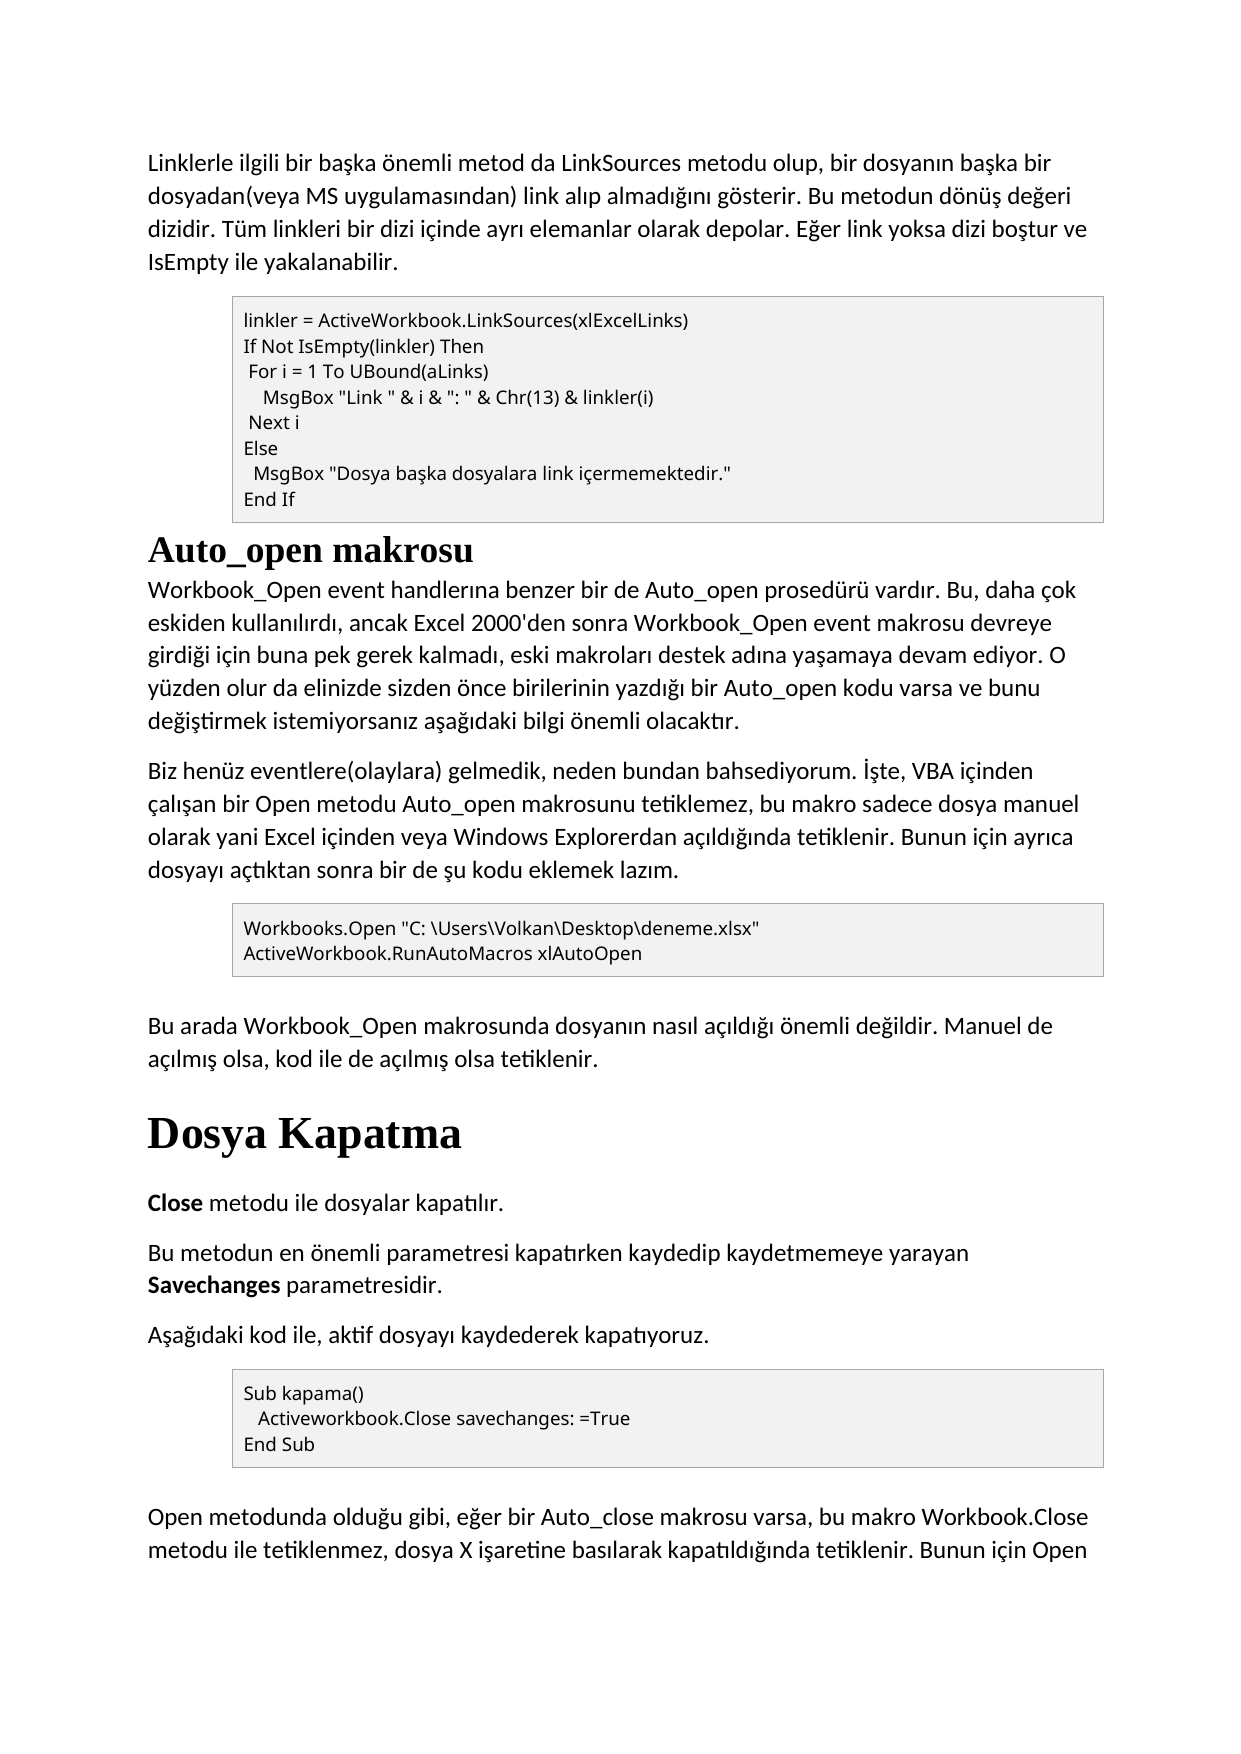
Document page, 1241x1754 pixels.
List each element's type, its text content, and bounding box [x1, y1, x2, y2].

text Next i [233, 398, 1103, 423]
text End Sub [233, 1420, 1103, 1467]
text Biz henüz eventlere(olaylara) gelmedik, neden bundan bahsediyorum. İşte, VBA içinden çalışan bir Open metodu Auto_open makrosunu tetiklemez, bu makro sadece dosya manuel olarak yani Excel içinden veya Windows Explorerdan açıldığında tetiklenir. Bunun için ayrıca dosyayı açtıktan sonra bir de şu kodu eklemek lazım. [148, 755, 1093, 884]
text Workbooks.Open "C: \Users\Volkan\Desktop\deneme.xlsx" [233, 904, 1103, 929]
text linkler = ActiveWorkbook.LinkSources(xlExcelLinks) [233, 297, 1103, 321]
text If Not IsEmpty(linkler) Then [233, 321, 1103, 347]
text Close metodu ile dosyalar kapatılır. [148, 1187, 1093, 1218]
text Workbook_Open event handlerına benzer bir de Auto_open prosedürü vardır. Bu, daha çok eskiden kullanılırdı, ancak Excel 2000'den sonra Workbook_Open event makrosu devreye girdiği için buna pek gerek kalmadı, eski makroları destek adına yaşamaya devam ediyor. O yüzden olur da elinizde sizden önce birilerinin yazdığı bir Auto_open kodu varsa ve bunu değiştirmek istemiyorsanız aşağıdaki bilgi önemli olacaktır. [148, 574, 1093, 736]
text Sub kapama() [233, 1370, 1103, 1394]
text Linklerle ilgili bir başka önemli metod da LinkSources metodu olup, bir dosyanın başka bir dosyadan(veya MS uygulamasından) link alıp almadığını gösterir. Bu metodun dönüş değeri dizidir. Tüm linkleri bir dizi içinde ayrı elemanlar olarak depolar. Eğer link yoksa dizi boştur ve IsEmpty ile yakalanabilir. [148, 148, 1093, 277]
text MsgBox "Dosya başka dosyalara link içermemektedir." [233, 449, 1103, 474]
subtitle Auto_open makrosu [148, 527, 1093, 570]
subtitle Dosya Kapatma [148, 1105, 1093, 1158]
text Else [233, 423, 1103, 449]
text MsgBox "Link " & i & ": " & Chr(13) & linkler(i) [233, 372, 1103, 398]
text For i = 1 To UBound(aLinks) [233, 347, 1103, 372]
text ActiveWorkbook.RunAutoMacros xlAutoOpen [233, 929, 1103, 976]
text Bu metodun en önemli parametresi kapatırken kaydedip kaydetmemeye yarayan Savechanges parametresidir. [148, 1237, 1093, 1300]
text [148, 1468, 1093, 1564]
text Activeworkbook.Close savechanges: =True [233, 1394, 1103, 1420]
text Bu arada Workbook_Open makrosunda dosyanın nasıl açıldığı önemli değildir. Manuel de açılmış olsa, kod ile de açılmış olsa tetiklenir. [148, 977, 1093, 1074]
text Aşağıdaki kod ile, aktif dosyayı kaydederek kapatıyoruz. [148, 1319, 1093, 1350]
text End If [233, 474, 1103, 522]
